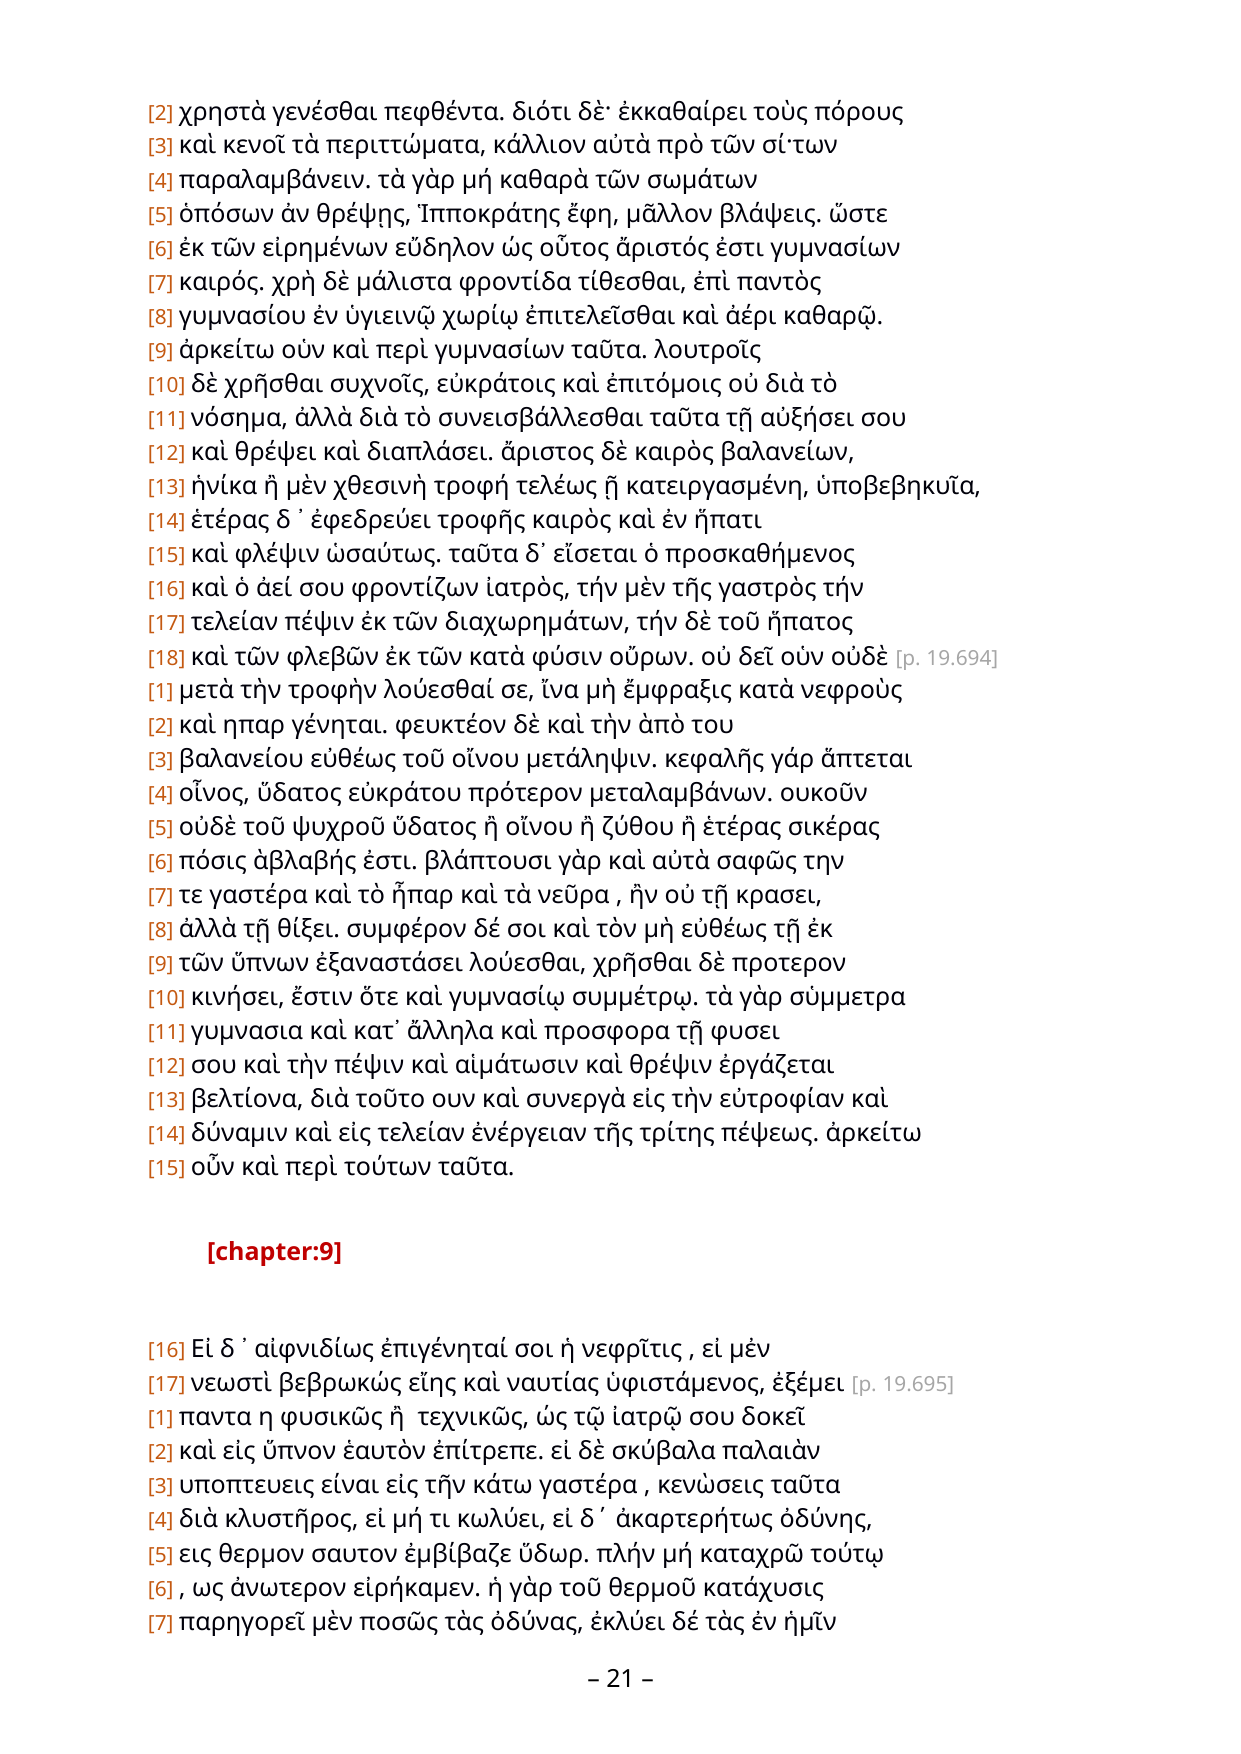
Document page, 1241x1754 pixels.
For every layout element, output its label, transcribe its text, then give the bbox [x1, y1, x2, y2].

subtitle [chapter:9] [207, 1233, 1092, 1267]
